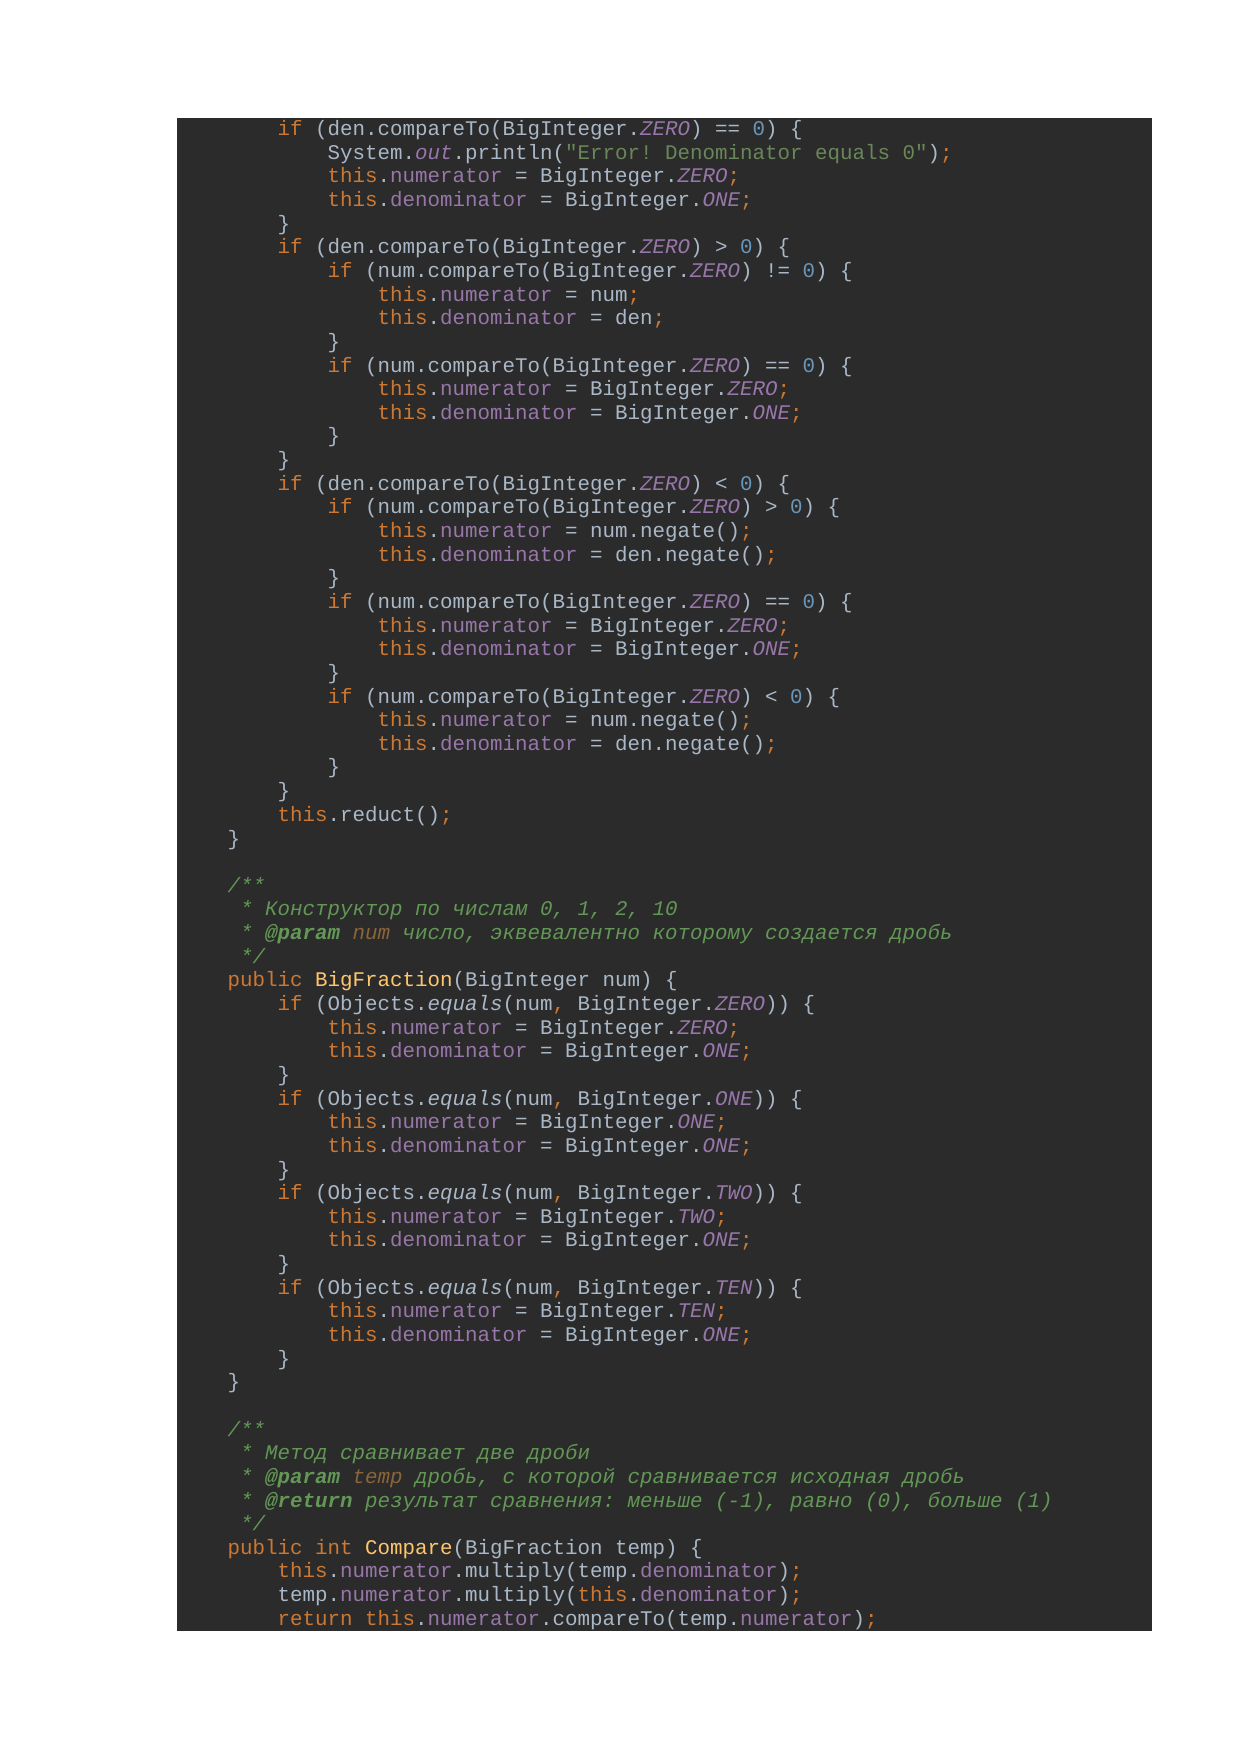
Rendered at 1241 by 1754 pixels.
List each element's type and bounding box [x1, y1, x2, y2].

text [177, 118, 1152, 1631]
